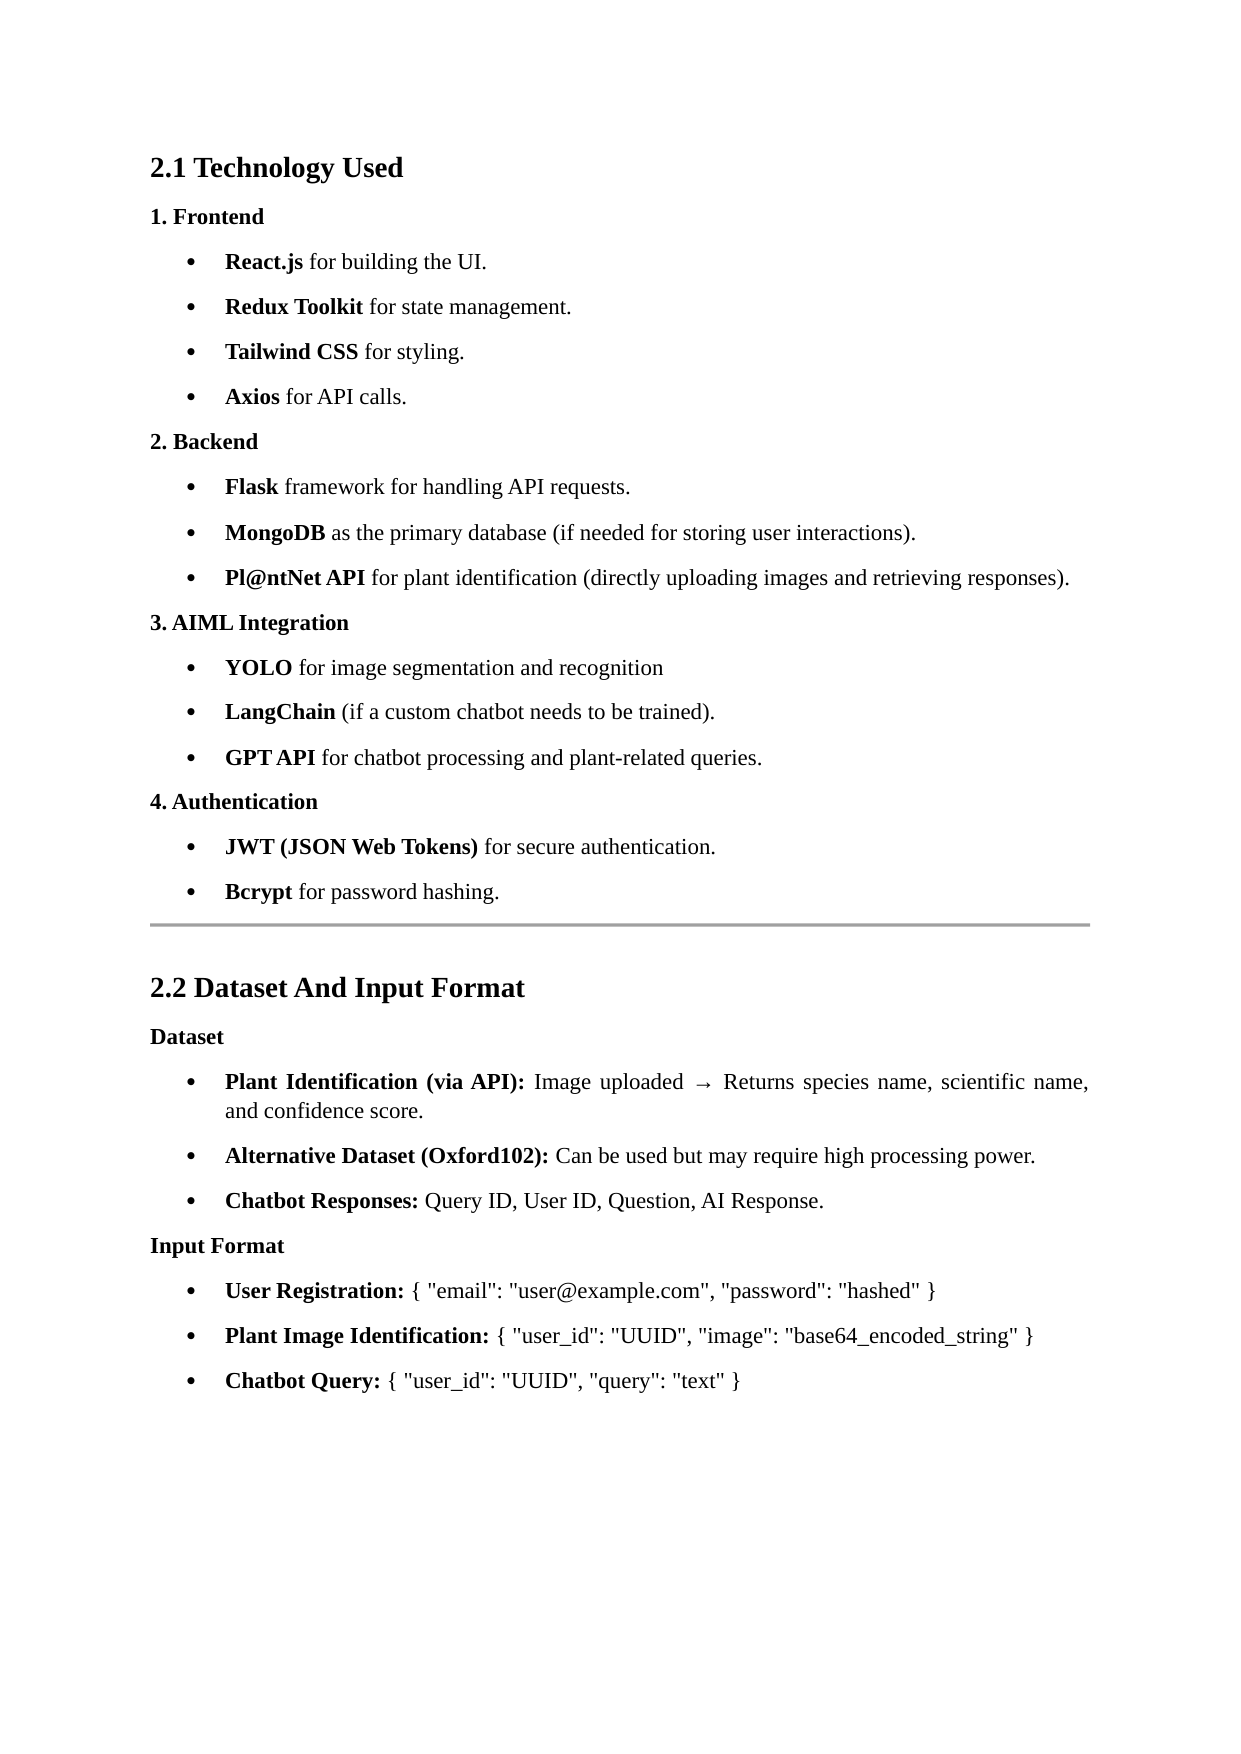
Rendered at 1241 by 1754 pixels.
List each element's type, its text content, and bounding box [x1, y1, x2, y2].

list User Registration: { "email": "user@example.com", "password": "hashed" } [187, 1277, 1090, 1303]
list Flask framework for handling API requests. [187, 473, 1090, 500]
list GPT API for chatbot processing and plant-related queries. [187, 743, 1090, 770]
text Input Format [150, 1232, 1090, 1258]
text 3. AIML Integration [150, 609, 1090, 635]
text 2. Backend [150, 428, 1090, 455]
list React.js for building the UI. [187, 248, 1090, 274]
text 2.2 Dataset And Input Format [150, 970, 1090, 1004]
list Bcrypt for password hashing. [187, 878, 1090, 905]
list Alternative Dataset (Oxford102): Can be used but may require high processing power. [187, 1142, 1090, 1168]
list MongoDB as the primary database (if needed for storing user interactions). [187, 518, 1090, 545]
list Plant Image Identification: { "user_id": "UUID", "image": "base64_encoded_string" } [187, 1322, 1090, 1348]
text 2.1 Technology Used [150, 150, 1090, 183]
list LangChain (if a custom chatbot needs to be trained). [187, 698, 1090, 725]
list Tailwind CSS for styling. [187, 338, 1090, 364]
text 4. Authentication [150, 788, 1090, 814]
list JWT (JSON Web Tokens) for secure authentication. [187, 833, 1090, 859]
list Chatbot Query: { "user_id": "UUID", "query": "text" } [187, 1367, 1090, 1394]
list Redux Toolkit for state management. [187, 293, 1090, 319]
list Pl@ntNet API for plant identification (directly uploading images and retrieving responses). [187, 564, 1090, 590]
list Chatbot Responses: Query ID, User ID, Question, AI Response. [187, 1187, 1090, 1213]
text Dataset [150, 1023, 1090, 1049]
list YOLO for image segmentation and recognition [187, 654, 1090, 680]
list Axios for API calls. [187, 383, 1090, 409]
text 1. Frontend [150, 203, 1090, 229]
list Plant Identification (via API): Image uploaded → Returns species name, scientific name, and confidence score. [187, 1068, 1090, 1123]
